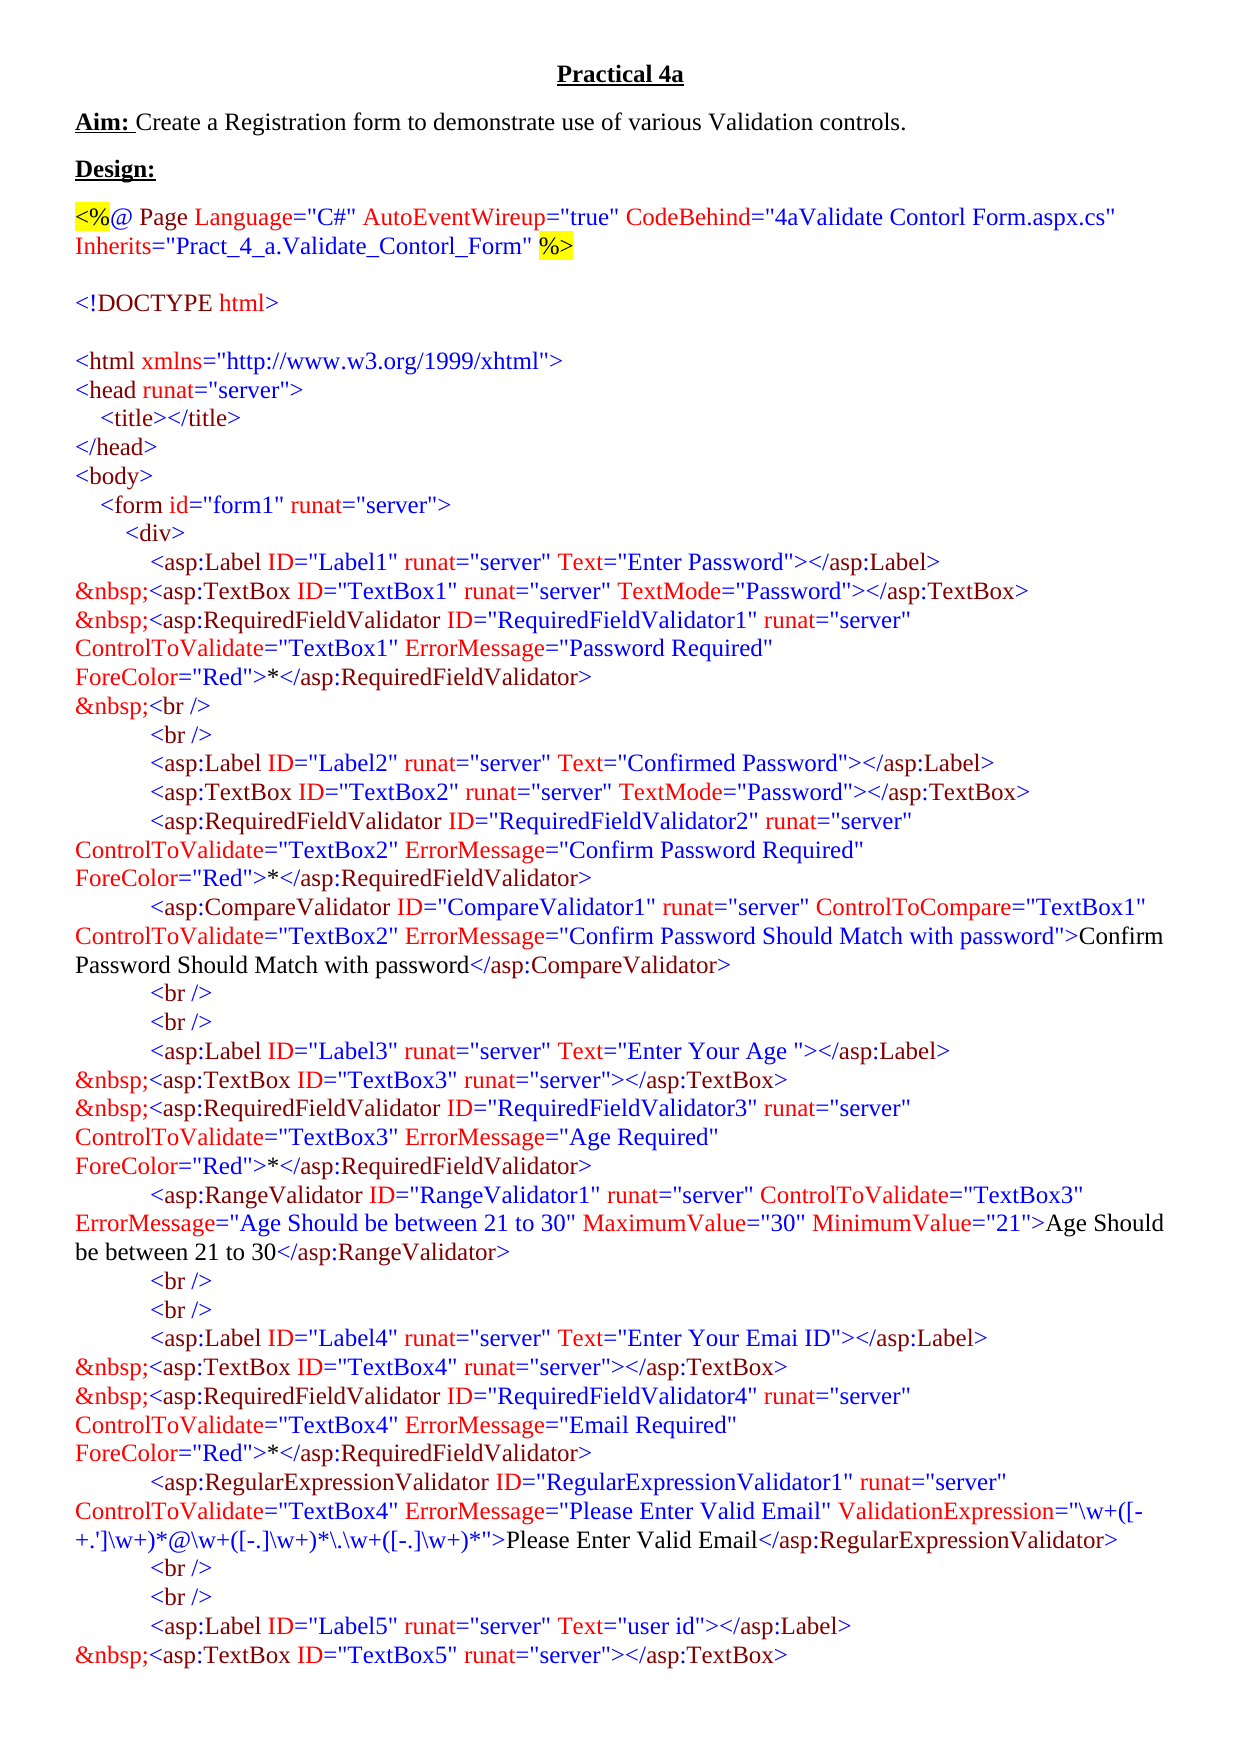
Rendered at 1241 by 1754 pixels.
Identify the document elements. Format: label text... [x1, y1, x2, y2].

text <!DOCTYPE html> [75, 288, 1165, 317]
text <asp:Label ID="Label5" runat="server" Text="user id"></asp:Label> [75, 1611, 1165, 1640]
text <br /> [75, 1553, 1165, 1582]
text <asp:TextBox ID="TextBox2" runat="server" TextMode="Password"></asp:TextBox> [75, 777, 1165, 806]
text </head> [75, 432, 1165, 461]
text Design: [75, 154, 1165, 183]
text <asp:RangeValidator ID="RangeValidator1" runat="server" ControlToValidate="TextBox3" ErrorMessage="Age Should be between 21 to 30" MaximumValue="30" MinimumValue="21">Age Should be between 21 to 30</asp:RangeValidator> [75, 1180, 1165, 1266]
text <asp:RegularExpressionValidator ID="RegularExpressionValidator1" runat="server" ControlToValidate="TextBox4" ErrorMessage="Please Enter Valid Email" ValidationExpression="\w+([-+.']\w+)*@\w+([-.]\w+)*\.\w+([-.]\w+)*">Please Enter Valid Email</asp:RegularExpressionValidator> [75, 1467, 1165, 1553]
text &nbsp;<asp:TextBox ID="TextBox3" runat="server"></asp:TextBox> [75, 1065, 1165, 1093]
text <br /> [75, 1295, 1165, 1323]
text <br /> [75, 1266, 1165, 1295]
text <title></title> [75, 403, 1165, 432]
text &nbsp;<asp:TextBox ID="TextBox5" runat="server"></asp:TextBox> [75, 1640, 1165, 1668]
text <br /> [75, 978, 1165, 1007]
text <div> [75, 518, 1165, 547]
text &nbsp;<asp:TextBox ID="TextBox1" runat="server" TextMode="Password"></asp:TextBox> [75, 576, 1165, 605]
text <%@ Page Language="C#" AutoEventWireup="true" CodeBehind="4aValidate Contorl Form.aspx.cs" Inherits="Pract_4_a.Validate_Contorl_Form" %> [75, 202, 1165, 260]
text <br /> [75, 720, 1165, 748]
text <form id="form1" runat="server"> [75, 490, 1165, 518]
text <asp:Label ID="Label4" runat="server" Text="Enter Your Emai ID"></asp:Label> [75, 1323, 1165, 1352]
text <body> [75, 461, 1165, 490]
text <asp:Label ID="Label1" runat="server" Text="Enter Password"></asp:Label> [75, 547, 1165, 576]
text &nbsp;<asp:RequiredFieldValidator ID="RequiredFieldValidator1" runat="server" ControlToValidate="TextBox1" ErrorMessage="Password Required" ForeColor="Red">*</asp:RequiredFieldValidator> [75, 605, 1165, 691]
text <asp:RequiredFieldValidator ID="RequiredFieldValidator2" runat="server" ControlToValidate="TextBox2" ErrorMessage="Confirm Password Required" ForeColor="Red">*</asp:RequiredFieldValidator> [75, 806, 1165, 892]
text <br /> [75, 1582, 1165, 1611]
text <head runat="server"> [75, 375, 1165, 403]
text &nbsp;<asp:RequiredFieldValidator ID="RequiredFieldValidator4" runat="server" ControlToValidate="TextBox4" ErrorMessage="Email Required" ForeColor="Red">*</asp:RequiredFieldValidator> [75, 1381, 1165, 1467]
text <asp:CompareValidator ID="CompareValidator1" runat="server" ControlToCompare="TextBox1" ControlToValidate="TextBox2" ErrorMessage="Confirm Password Should Match with password">Confirm Password Should Match with password</asp:CompareValidator> [75, 892, 1165, 978]
text &nbsp;<asp:RequiredFieldValidator ID="RequiredFieldValidator3" runat="server" ControlToValidate="TextBox3" ErrorMessage="Age Required" ForeColor="Red">*</asp:RequiredFieldValidator> [75, 1093, 1165, 1180]
text Practical 4a [75, 59, 1165, 88]
text &nbsp;<br /> [75, 691, 1165, 720]
text <asp:Label ID="Label3" runat="server" Text="Enter Your Age "></asp:Label> [75, 1036, 1165, 1065]
text &nbsp;<asp:TextBox ID="TextBox4" runat="server"></asp:TextBox> [75, 1352, 1165, 1381]
text <asp:Label ID="Label2" runat="server" Text="Confirmed Password"></asp:Label> [75, 748, 1165, 777]
text Aim: Create a Registration form to demonstrate use of various Validation controls. [75, 107, 1165, 136]
text <html xmlns="http://www.w3.org/1999/xhtml"> [75, 346, 1165, 375]
text <br /> [75, 1007, 1165, 1036]
